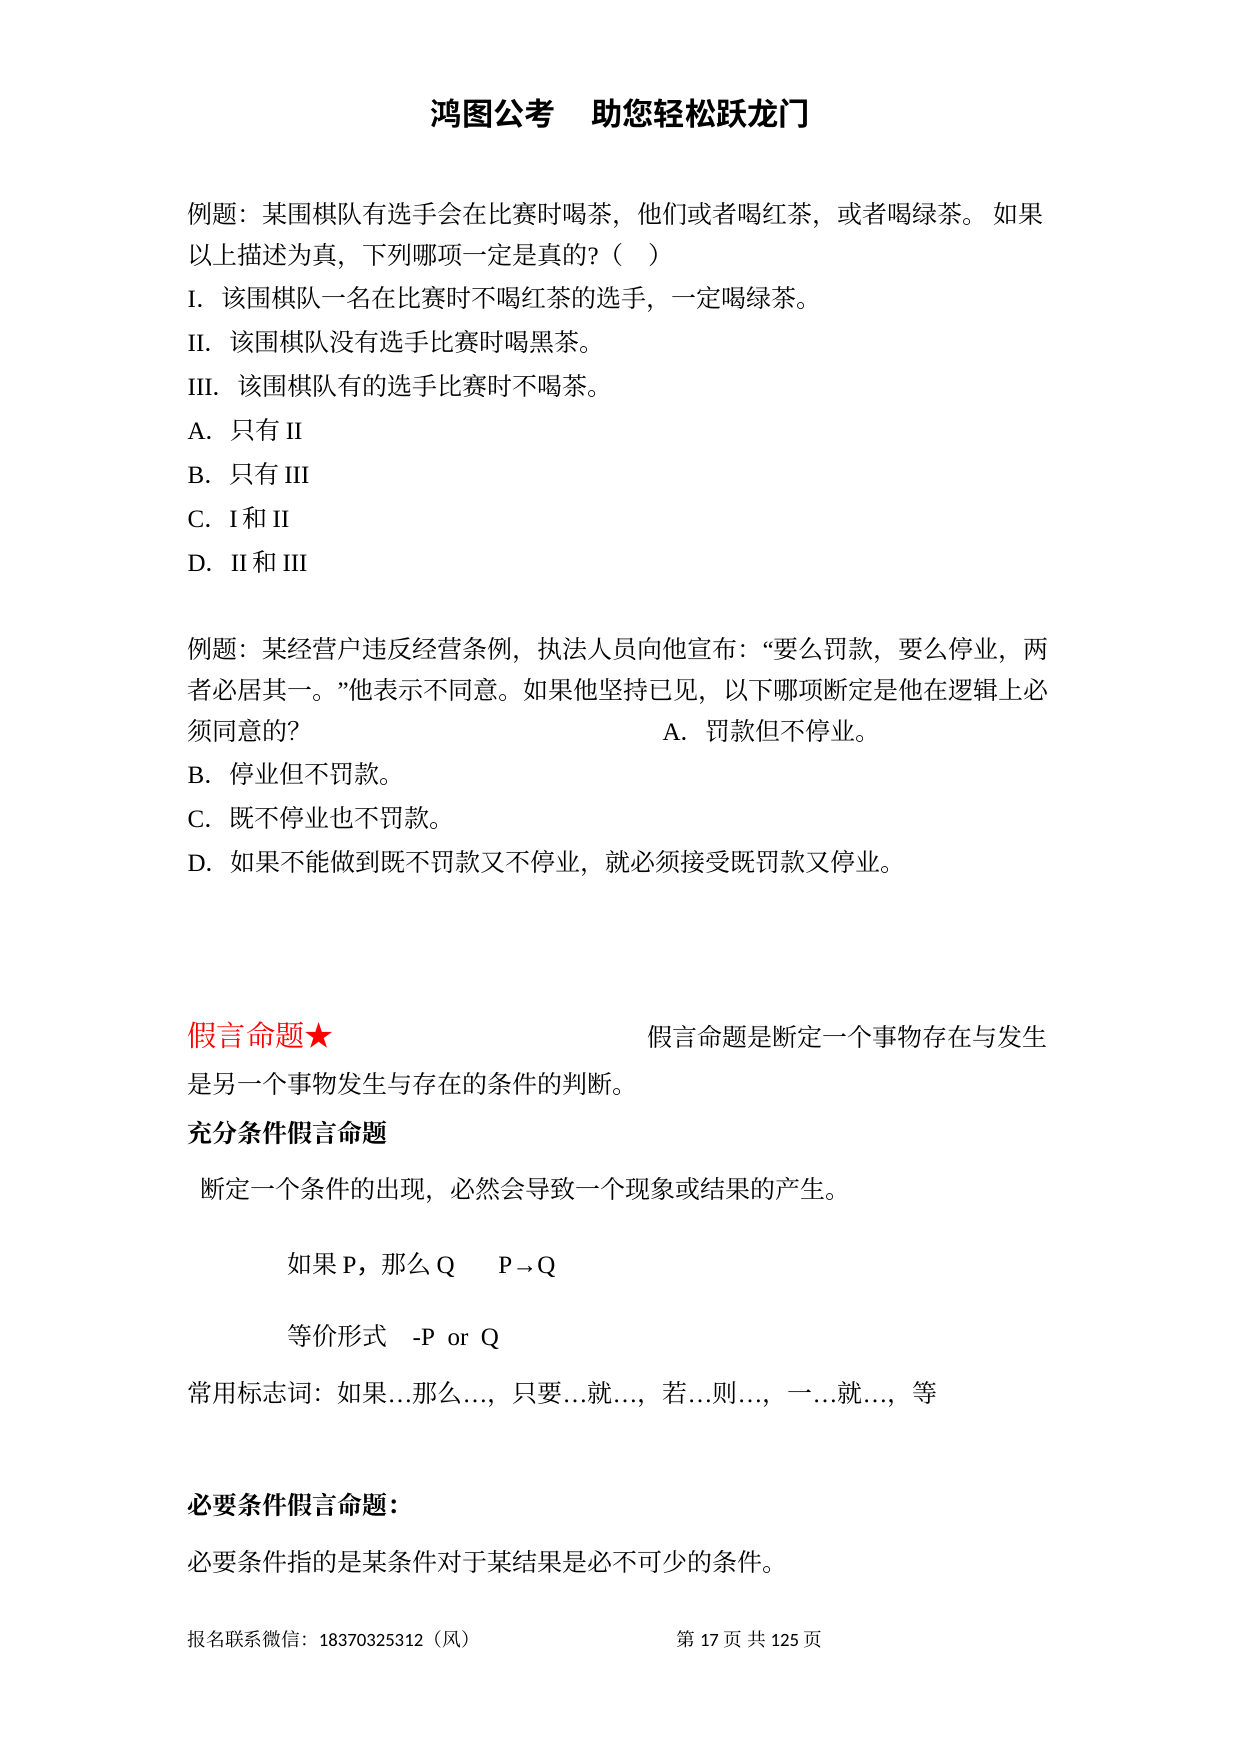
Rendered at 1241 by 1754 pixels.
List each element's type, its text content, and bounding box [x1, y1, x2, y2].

list 常用标志词：如果…那么…，只要…就…，若…则…，一…就…，等 [187, 1377, 1053, 1409]
list C．I和II [187, 502, 1053, 534]
list B．停业但不罚款。 [187, 759, 1053, 791]
list D．如果不能做到既不罚款又不停业，就必须接受既罚款又停业。 [187, 846, 1053, 879]
list 必要条件指的是某条件对于某结果是必不可少的条件。 [187, 1546, 1053, 1578]
list 假言命题★ 假言命题是断定一个事物存在与发生是另一个事物发生与存在的条件的判断。 [187, 1003, 1053, 1100]
list 如果P，那么Q P→Q [187, 1230, 1053, 1295]
list 例题：某围棋队有选手会在比赛时喝茶，他们或者喝红茶，或者喝绿茶。 如果以上描述为真，下列哪项一定是真的?（ ） [187, 198, 1053, 271]
list B．只有III [187, 458, 1053, 491]
list II．该围棋队没有选手比赛时喝黑茶。 [187, 327, 1053, 359]
list C．既不停业也不罚款。 [187, 802, 1053, 835]
list 充分条件假言命题 [187, 1117, 1053, 1149]
list I．该围棋队一名在比赛时不喝红茶的选手，一定喝绿茶。 [187, 283, 1053, 315]
list 断定一个条件的出现，必然会导致一个现象或结果的产生。 [187, 1173, 1053, 1206]
list 等价形式 -P or Q [187, 1321, 1053, 1353]
list D．II和III [187, 546, 1053, 578]
list A．只有II [187, 414, 1053, 447]
list 例题：某经营户违反经营条例，执法人员向他宣布：“要么罚款，要么停业，两者必居其一。”他表示不同意。如果他坚持已见，以下哪项断定是他在逻辑上必须同意的？ A．罚款但不停业。 [187, 633, 1053, 747]
list 必要条件假言命题： [187, 1489, 1053, 1522]
list III．该围棋队有的选手比赛时不喝茶。 [187, 370, 1053, 403]
